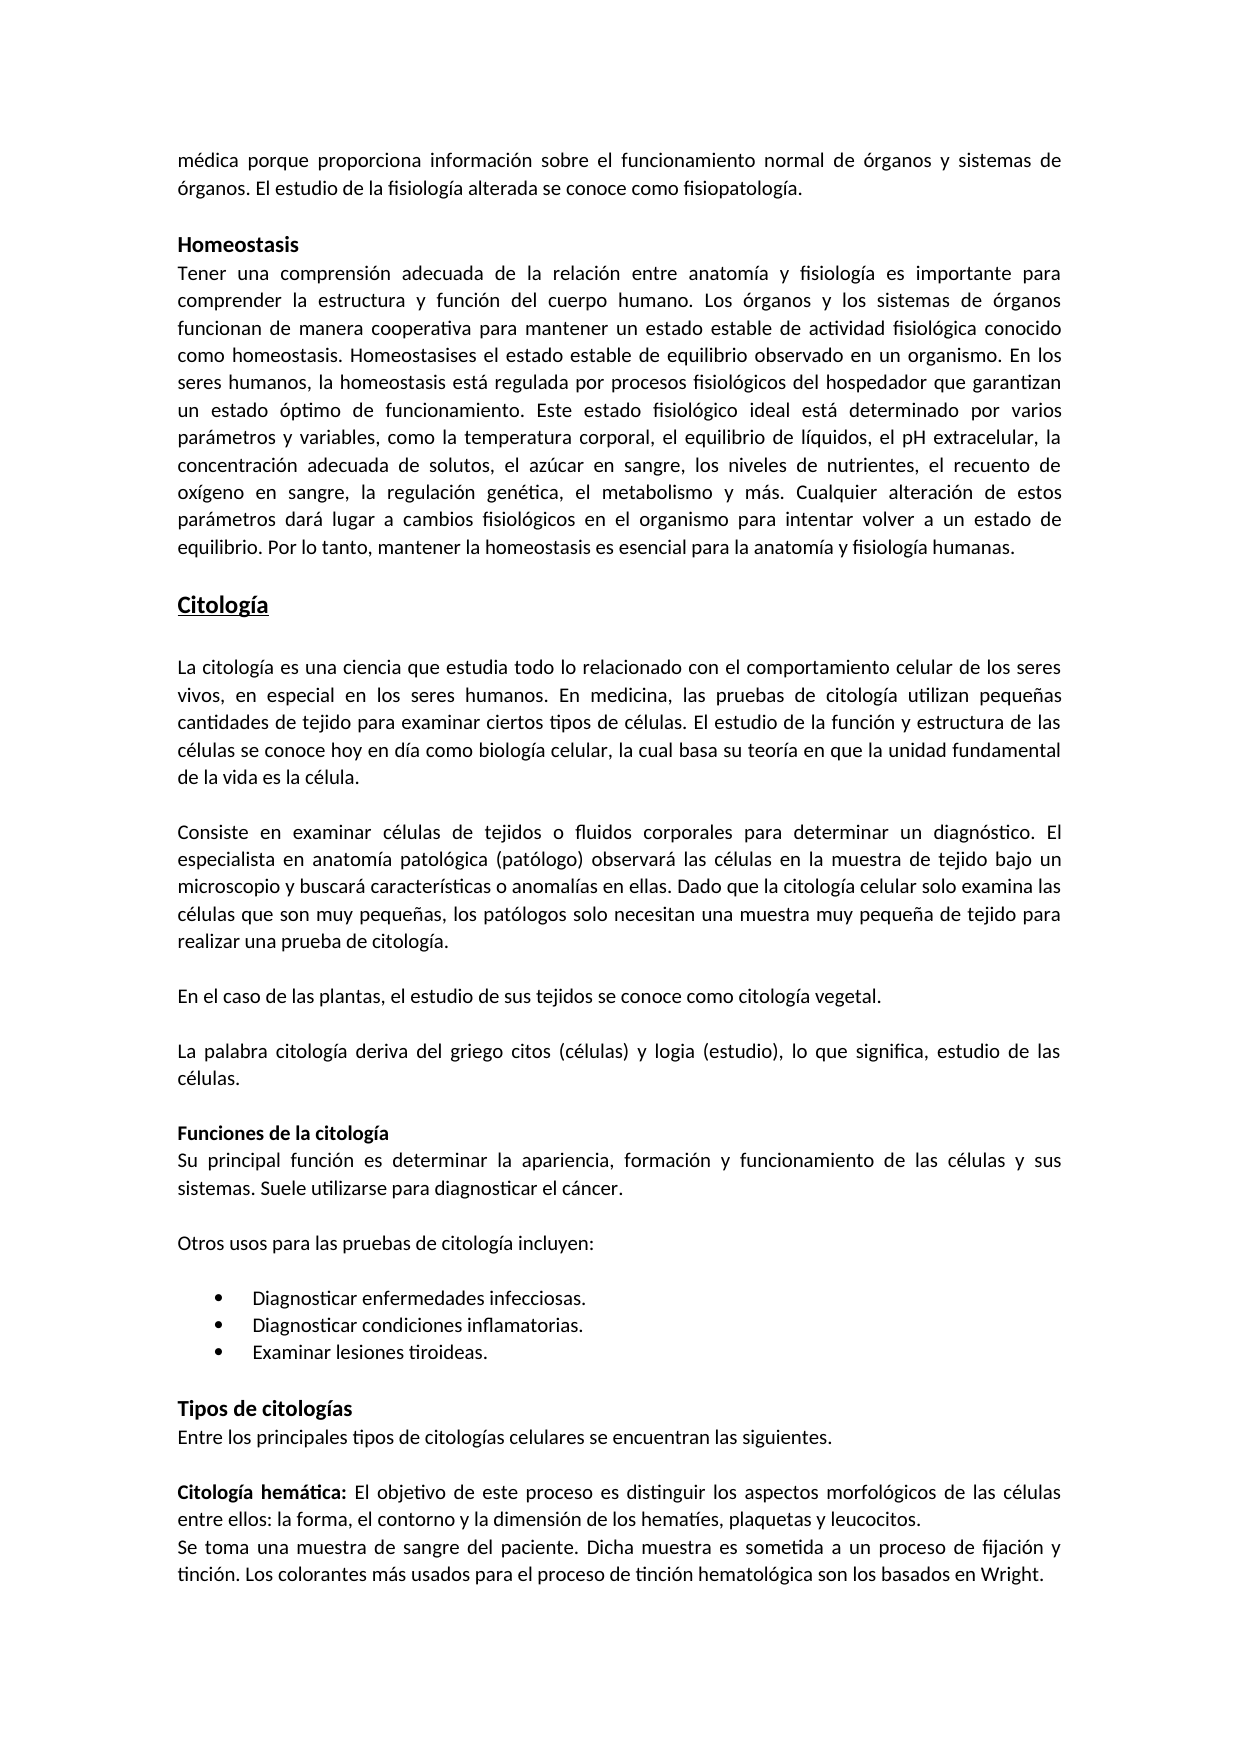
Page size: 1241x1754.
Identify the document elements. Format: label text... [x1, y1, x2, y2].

text Tener una comprensión adecuada de la relación entre anatomía y fisiología es importante para comprender la estructura y función del cuerpo humano. Los órganos y los sistemas de órganos funcionan de manera cooperativa para mantener un estado estable de actividad fisiológica conocido como homeostasis. Homeostasises el estado estable de equilibrio observado en un organismo. En los seres humanos, la homeostasis está regulada por procesos fisiológicos del hospedador que garantizan un estado óptimo de funcionamiento. Este estado fisiológico ideal está determinado por varios parámetros y variables, como la temperatura corporal, el equilibrio de líquidos, el pH extracelular, la concentración adecuada de solutos, el azúcar en sangre, los niveles de nutrientes, el recuento de oxígeno en sangre, la regulación genética, el metabolismo y más. Cualquier alteración de estos parámetros dará lugar a cambios fisiológicos en el organismo para intentar volver a un estado de equilibrio. Por lo tanto, mantener la homeostasis es esencial para la anatomía y fisiología humanas. [177, 260, 1063, 559]
text Su principal función es determinar la apariencia, formación y funcionamiento de las células y sus sistemas. Suele utilizarse para diagnosticar el cáncer. [177, 1148, 1063, 1201]
text Consiste en examinar células de tejidos o fluidos corporales para determinar un diagnóstico. El especialista en anatomía patológica (patólogo) observará las células en la muestra de tejido bajo un microscopio y buscará características o anomalías en ellas. Dado que la citología celular solo examina las células que son muy pequeñas, los patólogos solo necesitan una muestra muy pequeña de tejido para realizar una prueba de citología. [177, 819, 1063, 954]
text La palabra citología deriva del griego citos (células) y logia (estudio), lo que significa, estudio de las células. [177, 1038, 1063, 1091]
text Funciones de la citología [177, 1120, 1063, 1146]
text Citología hemática: El objetivo de este proceso es distinguir los aspectos morfológicos de las células entre ellos: la forma, el contorno y la dimensión de los hematíes, plaquetas y leucocitos. [177, 1479, 1063, 1532]
text Entre los principales tipos de citologías celulares se encuentran las siguientes. [177, 1424, 1063, 1450]
text Otros usos para las pruebas de citología incluyen: [177, 1230, 1063, 1255]
list Examinar lesiones tiroideas. [215, 1339, 1063, 1365]
text La citología es una ciencia que estudia todo lo relacionado con el comportamiento celular de los seres vivos, en especial en los seres humanos. En medicina, las pruebas de citología utilizan pequeñas cantidades de tejido para examinar ciertos tipos de células. El estudio de la función y estructura de las células se conoce hoy en día como biología celular, la cual basa su teoría en que la unidad fundamental de la vida es la célula. [177, 654, 1063, 789]
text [177, 148, 1063, 200]
text En el caso de las plantas, el estudio de sus tejidos se conoce como citología vegetal. [177, 983, 1063, 1009]
text Tipos de citologías [177, 1394, 1063, 1422]
list Diagnosticar condiciones inflamatorias. [215, 1312, 1063, 1337]
text Citología [177, 589, 1063, 619]
text Homeostasis [177, 230, 1063, 258]
list Diagnosticar enfermedades infecciosas. [215, 1285, 1063, 1310]
text Se toma una muestra de sangre del paciente. Dicha muestra es sometida a un proceso de fijación y tinción. Los colorantes más usados para el proceso de tinción hematológica son los basados en Wright. [177, 1534, 1063, 1587]
